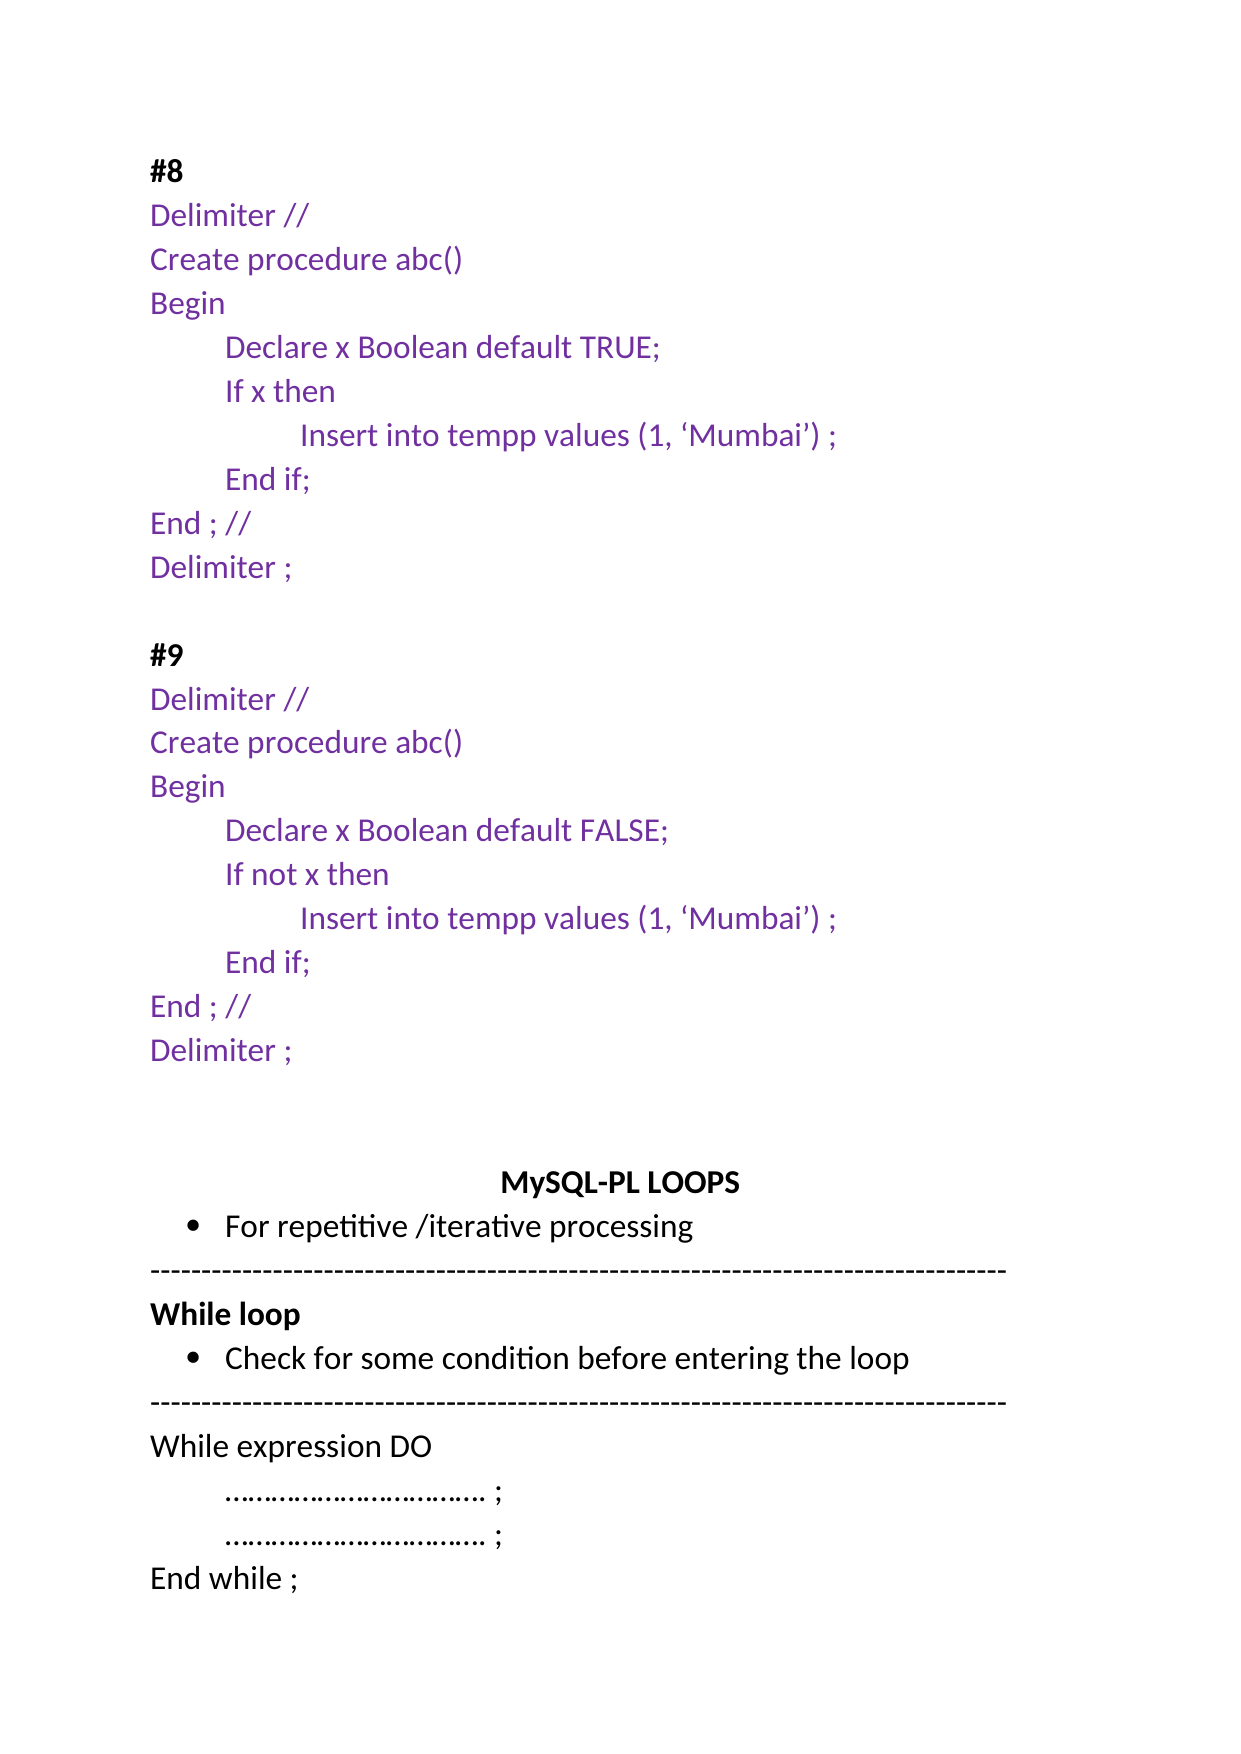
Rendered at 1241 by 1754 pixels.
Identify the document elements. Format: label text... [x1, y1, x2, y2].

text End if; [150, 941, 1090, 982]
text If x then [150, 370, 1090, 411]
text Begin [150, 282, 1090, 323]
text Delimiter // [150, 194, 1090, 235]
text End ; // [150, 502, 1090, 542]
text While loop [150, 1293, 1090, 1334]
text ------------------------------------------------------------------------------------ [150, 1381, 1090, 1422]
text Insert into tempp values (1, ‘Mumbai’) ; [150, 414, 1090, 454]
text Create procedure abc() [150, 721, 1090, 762]
text Insert into tempp values (1, ‘Mumbai’) ; [150, 897, 1090, 938]
text #9 [150, 633, 1090, 674]
text #8 [150, 150, 1090, 191]
text If not x then [150, 853, 1090, 894]
list For repetitive /iterative processing [187, 1205, 1090, 1246]
text End ; // [150, 985, 1090, 1026]
text ------------------------------------------------------------------------------------ [150, 1249, 1090, 1290]
text Delimiter ; [150, 1029, 1090, 1070]
text ……………………………. ; [150, 1469, 1090, 1509]
text MySQL-PL LOOPS [150, 1161, 1090, 1202]
text End if; [150, 458, 1090, 498]
text ……………………………. ; [150, 1513, 1090, 1553]
text Create procedure abc() [150, 238, 1090, 279]
text Declare x Boolean default TRUE; [150, 326, 1090, 367]
list Check for some condition before entering the loop [187, 1337, 1090, 1378]
text Delimiter ; [150, 546, 1090, 586]
text Delimiter // [150, 677, 1090, 718]
text Declare x Boolean default FALSE; [150, 809, 1090, 850]
text While expression DO [150, 1425, 1090, 1466]
text Begin [150, 765, 1090, 806]
text End while ; [150, 1557, 1090, 1597]
